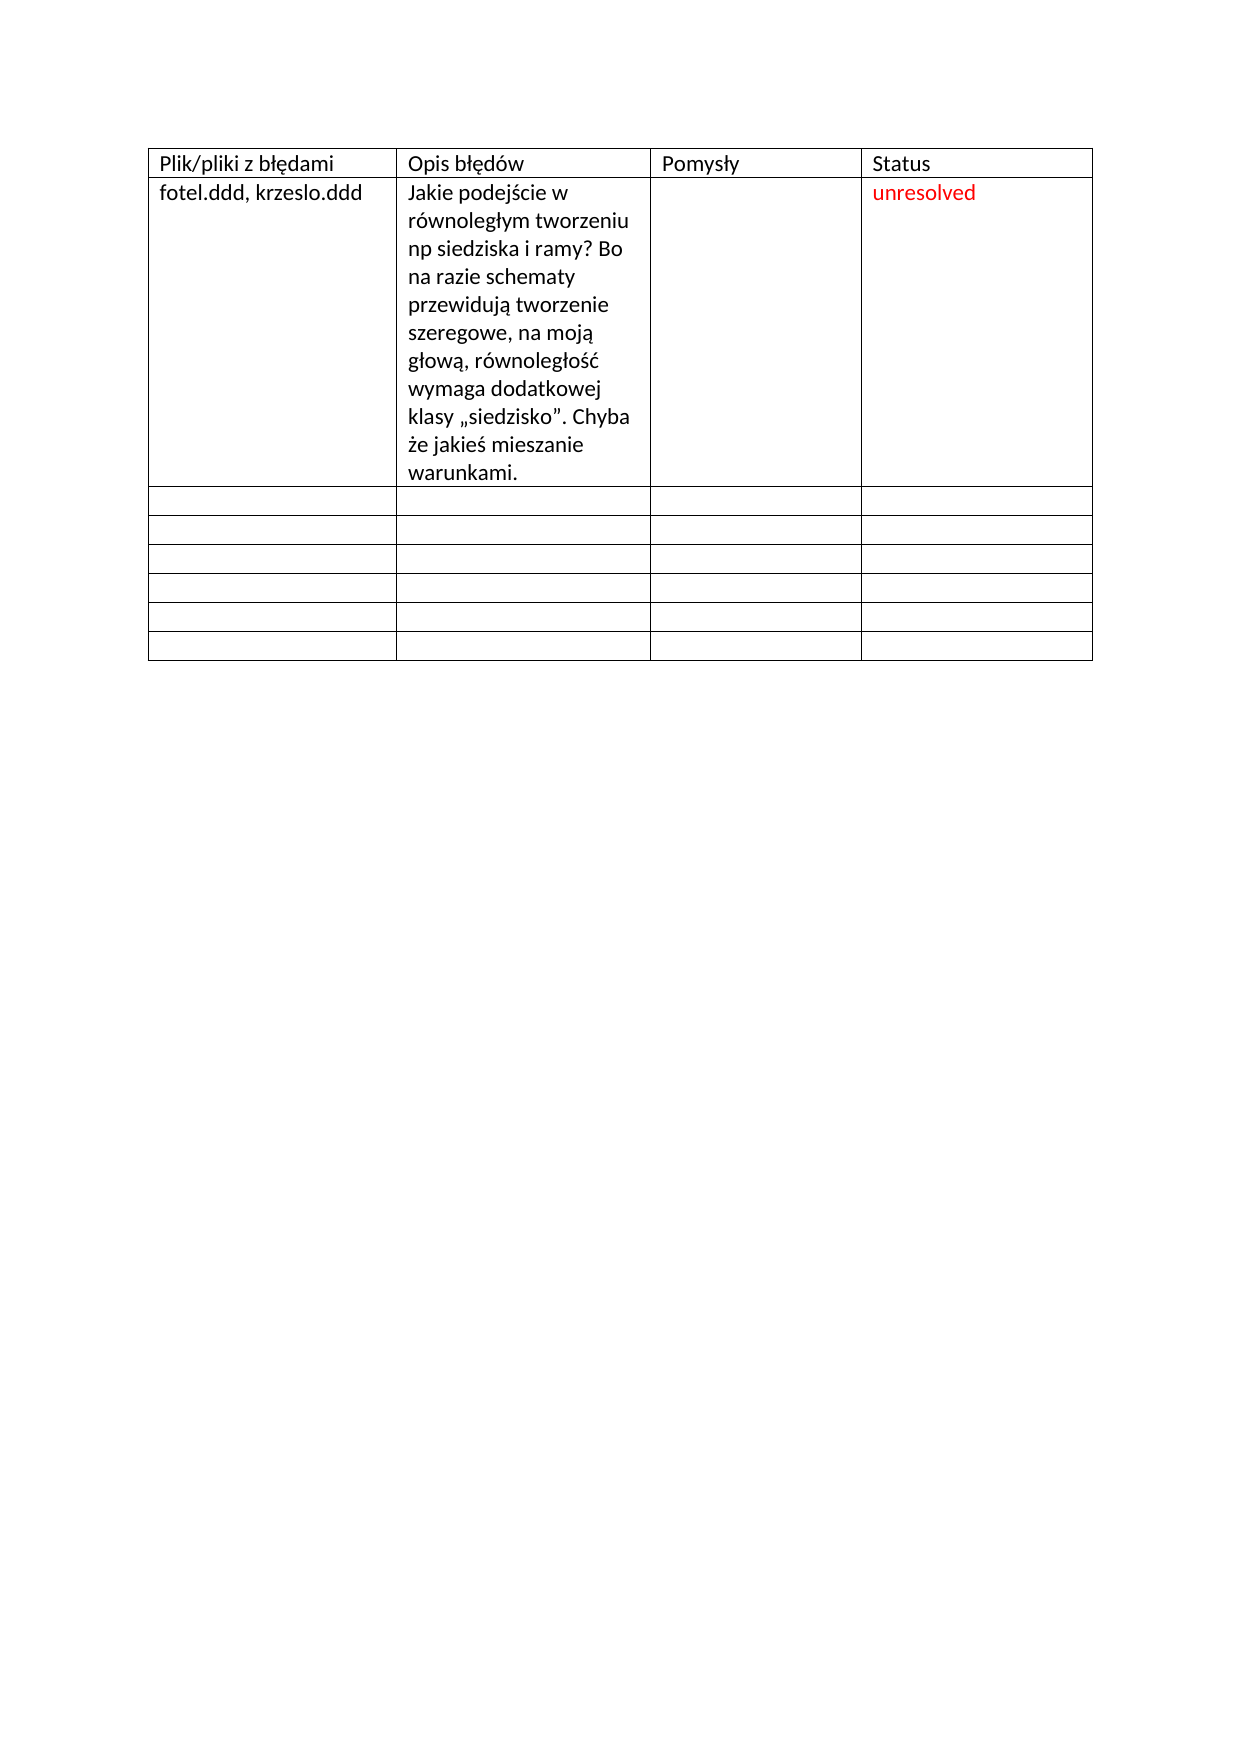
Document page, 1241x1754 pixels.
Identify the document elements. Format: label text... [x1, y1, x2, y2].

table_cell [149, 632, 396, 660]
table_cell [397, 487, 650, 515]
table_cell [397, 545, 650, 573]
table_cell fotel.ddd, krzeslo.ddd [149, 178, 396, 486]
table_cell [397, 603, 650, 631]
table_cell unresolved [862, 178, 1092, 486]
table_cell [149, 574, 396, 602]
table_header Pomysły [651, 149, 861, 177]
table_cell [651, 178, 861, 486]
table_cell [862, 603, 1092, 631]
table_header Opis błędów [397, 149, 650, 177]
table_cell [651, 603, 861, 631]
table_cell [862, 487, 1092, 515]
table_cell [397, 516, 650, 544]
table_cell [149, 545, 396, 573]
table_header Plik/pliki z błędami [149, 149, 396, 177]
table_cell [862, 545, 1092, 573]
table_cell [149, 603, 396, 631]
table_cell [149, 516, 396, 544]
table_cell [397, 632, 650, 660]
table_cell [651, 574, 861, 602]
table_cell [651, 487, 861, 515]
table_cell [651, 545, 861, 573]
table_header Status [862, 149, 1092, 177]
table_cell [862, 574, 1092, 602]
table_cell [651, 516, 861, 544]
table_cell [149, 487, 396, 515]
table_cell [862, 632, 1092, 660]
table_cell [651, 632, 861, 660]
table_cell [862, 516, 1092, 544]
table_cell Jakie podejście w równoległym tworzeniu np siedziska i ramy? Bo na razie schematy przewidują tworzenie szeregowe, na moją głową, równoległość wymaga dodatkowej klasy „siedzisko”. Chyba że jakieś mieszanie warunkami. [397, 178, 650, 486]
table_cell [397, 574, 650, 602]
